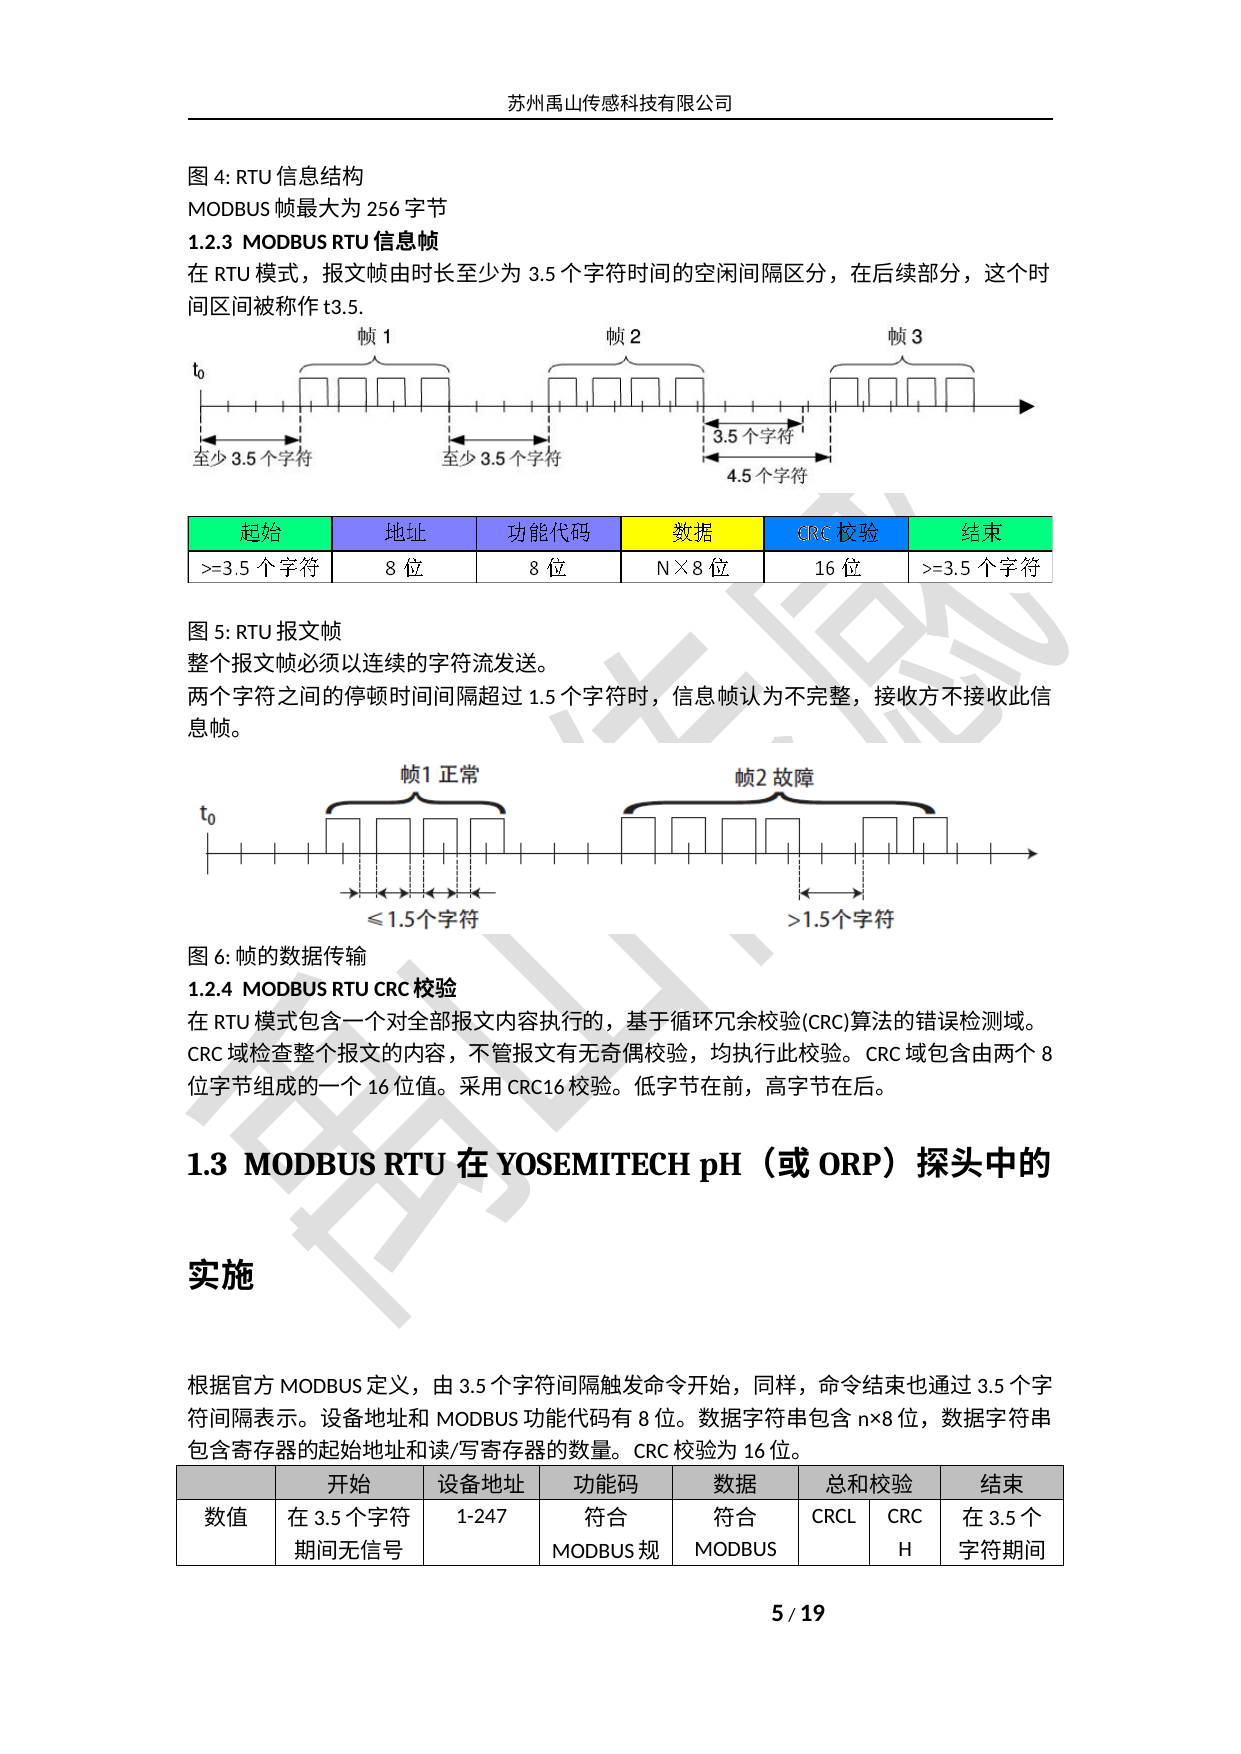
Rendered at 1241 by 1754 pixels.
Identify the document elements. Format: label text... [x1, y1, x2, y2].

text 整个报文帧必须以连续的字符流发送。 [187, 646, 1053, 678]
table_header 总和校验 [799, 1466, 940, 1499]
table_header 结束 [941, 1466, 1063, 1499]
table_header [177, 1466, 275, 1499]
table_cell 在3.5个字符期间无信号 [941, 1500, 1063, 1565]
table_cell 1-247 [424, 1500, 539, 1565]
text CRC域检查整个报文的内容，不管报文有无奇偶校验，均执行此校验。CRC域包含由两个8位字节组成的一个16位值。采用CRC16校验。低字节在前，高字节在后。 [187, 1036, 1053, 1101]
text 1.2.3 MODBUS RTU信息帧 [187, 223, 1053, 256]
picture [187, 516, 1053, 583]
table_cell CRCH [870, 1500, 940, 1565]
table_header 数据 [673, 1466, 798, 1499]
table_cell CRCL [799, 1500, 869, 1565]
text 两个字符之间的停顿时间间隔超过1.5个字符时，信息帧认为不完整，接收方不接收此信息帧。 [187, 678, 1053, 743]
text 根据官方MODBUS定义，由3.5个字符间隔触发命令开始，同样，命令结束也通过3.5个字符间隔表示。设备地址和MODBUS功能代码有8位。数据字符串包含n×8位，数据字符串包含寄存器的起始地址和读/写寄存器的数量。CRC校验为16位。 [187, 1368, 1053, 1465]
text 图6: 帧的数据传输 [187, 938, 1053, 971]
text 1.2.4 MODBUS RTU CRC校验 [187, 971, 1053, 1003]
table_cell 符合MODBUS规范的数据 [673, 1500, 798, 1565]
text 图5: RTU报文帧 [187, 583, 1053, 646]
text 在RTU模式，报文帧由时长至少为3.5个字符时间的空闲间隔区分，在后续部分，这个时间区间被称作t3.5. [187, 256, 1053, 321]
text MODBUS帧最大为256字节 [187, 191, 1053, 223]
table_header 开始 [276, 1466, 423, 1499]
table_cell 在3.5个字符期间无信号 [276, 1500, 423, 1565]
text 图4: RTU信息结构 [187, 158, 1053, 191]
table_header 功能码 [540, 1466, 672, 1499]
text 在RTU模式包含一个对全部报文内容执行的，基于循环冗余校验(CRC)算法的错误检测域。 [187, 1003, 1053, 1036]
table_header 设备地址 [424, 1466, 539, 1499]
table_cell 符合MODBUS规范的功能码 [540, 1500, 672, 1565]
subtitle 1.3 MODBUS RTU 在YOSEMITECH pH（或ORP）探头中的实施 [187, 1128, 1053, 1306]
table_cell 数值 [177, 1500, 275, 1565]
